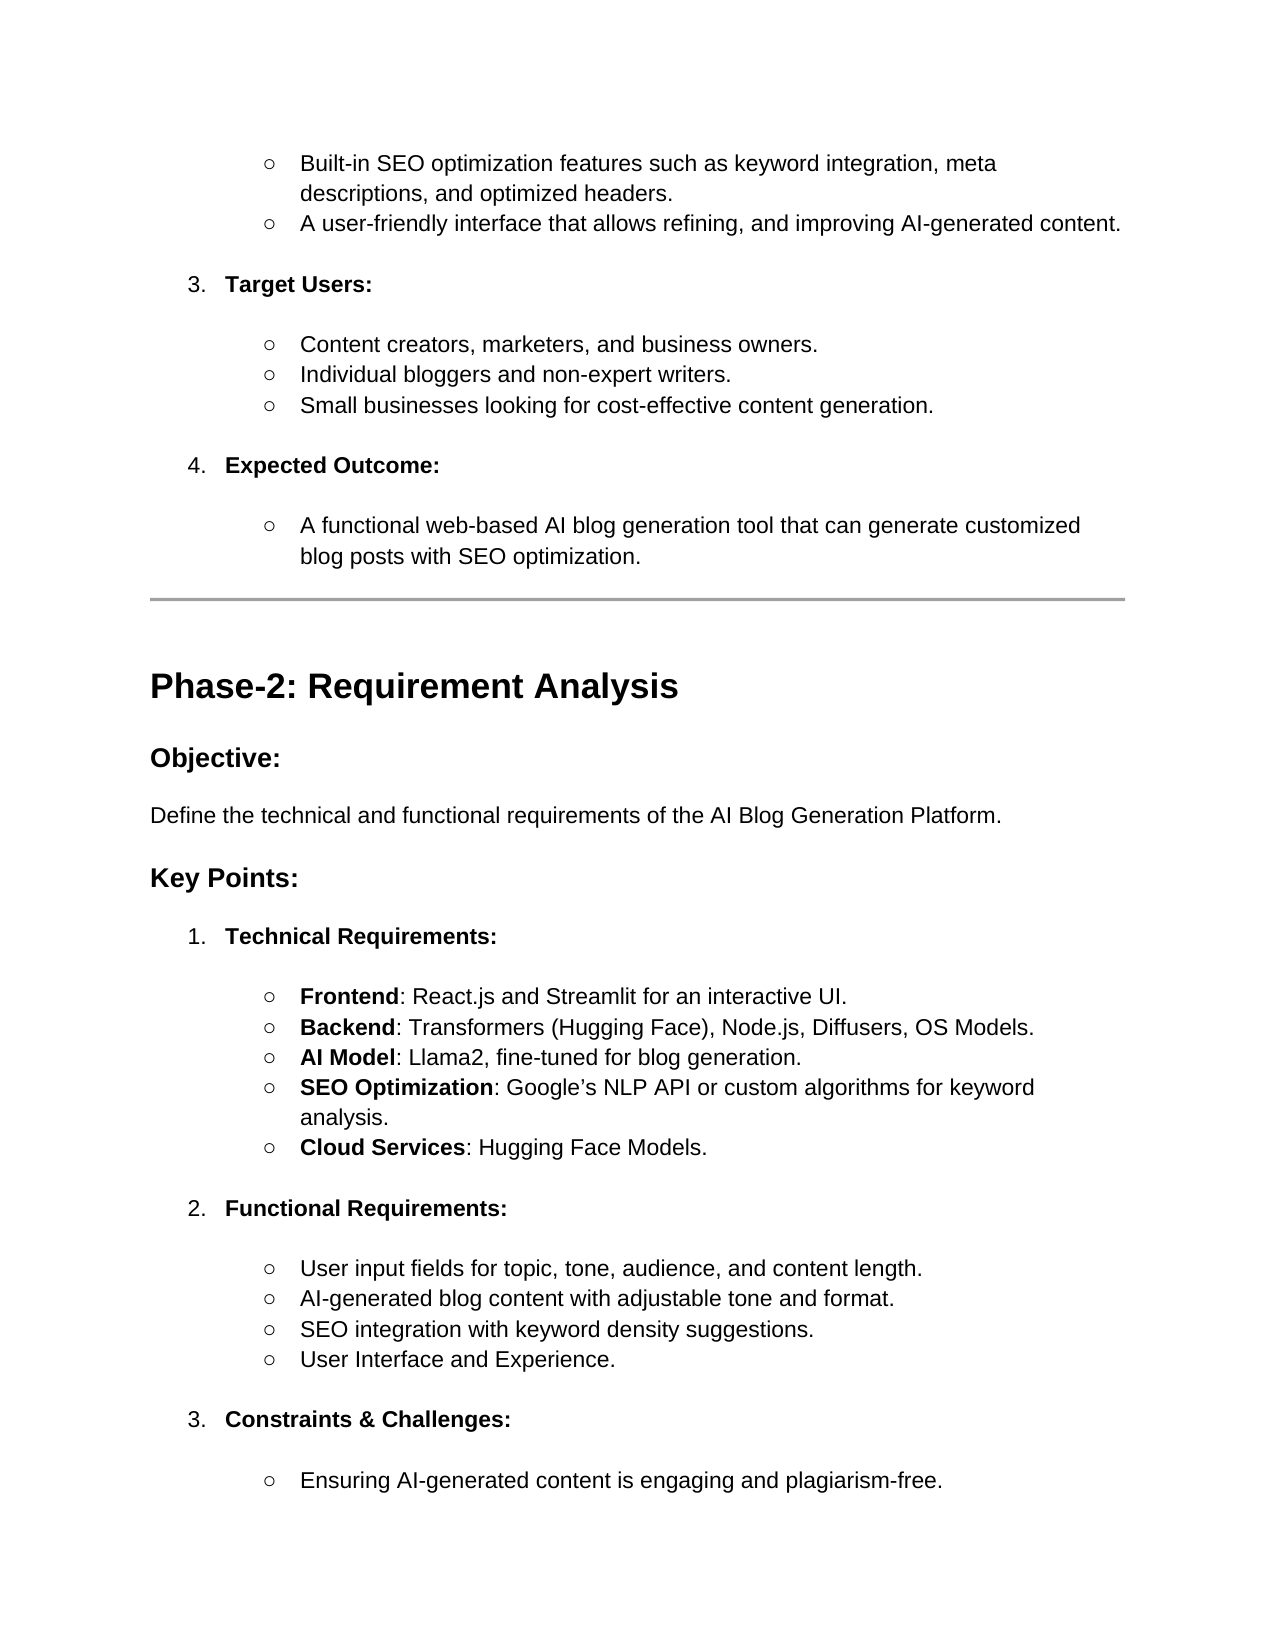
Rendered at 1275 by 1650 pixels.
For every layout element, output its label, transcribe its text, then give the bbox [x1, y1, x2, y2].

list Expected Outcome: [187, 452, 1125, 509]
list A user-friendly interface that allows refining, and improving AI-generated content. [262, 210, 1125, 237]
subtitle Phase-2: Requirement Analysis [150, 666, 1125, 706]
list SEO Optimization: Google’s NLP API or custom algorithms for keyword analysis. [262, 1074, 1125, 1130]
list AI Model: Llama2, fine-tuned for blog generation. [262, 1044, 1125, 1070]
list Target Users: [187, 271, 1125, 327]
list User Interface and Experience. [262, 1346, 1125, 1372]
list Content creators, marketers, and business owners. [262, 331, 1125, 358]
list Constraints & Challenges: [187, 1406, 1125, 1463]
list Small businesses looking for cost-effective content generation. [262, 392, 1125, 418]
list AI-generated blog content with adjustable tone and format. [262, 1285, 1125, 1312]
list Cloud Services: Hugging Face Models. [262, 1134, 1125, 1161]
subtitle Objective: [150, 742, 1125, 773]
list Ensuring AI-generated content is engaging and plagiarism-free. [262, 1467, 1125, 1493]
list Built-in SEO optimization features such as keyword integration, meta descriptions, and optimized headers. [262, 150, 1125, 207]
list Individual bloggers and non-expert writers. [262, 361, 1125, 388]
list User input fields for topic, tone, audience, and content length. [262, 1255, 1125, 1281]
text Define the technical and functional requirements of the AI Blog Generation Platform. [150, 802, 1125, 829]
subtitle Key Points: [150, 862, 1125, 893]
list A functional web-based AI blog generation tool that can generate customized blog posts with SEO optimization. [262, 512, 1125, 569]
list Frontend: React.js and Streamlit for an interactive UI. [262, 983, 1125, 1009]
list Functional Requirements: [187, 1195, 1125, 1251]
list Backend: Transformers (Hugging Face), Node.js, Diffusers, OS Models. [262, 1013, 1125, 1040]
list Technical Requirements: [187, 923, 1125, 979]
list SEO integration with keyword density suggestions. [262, 1316, 1125, 1342]
